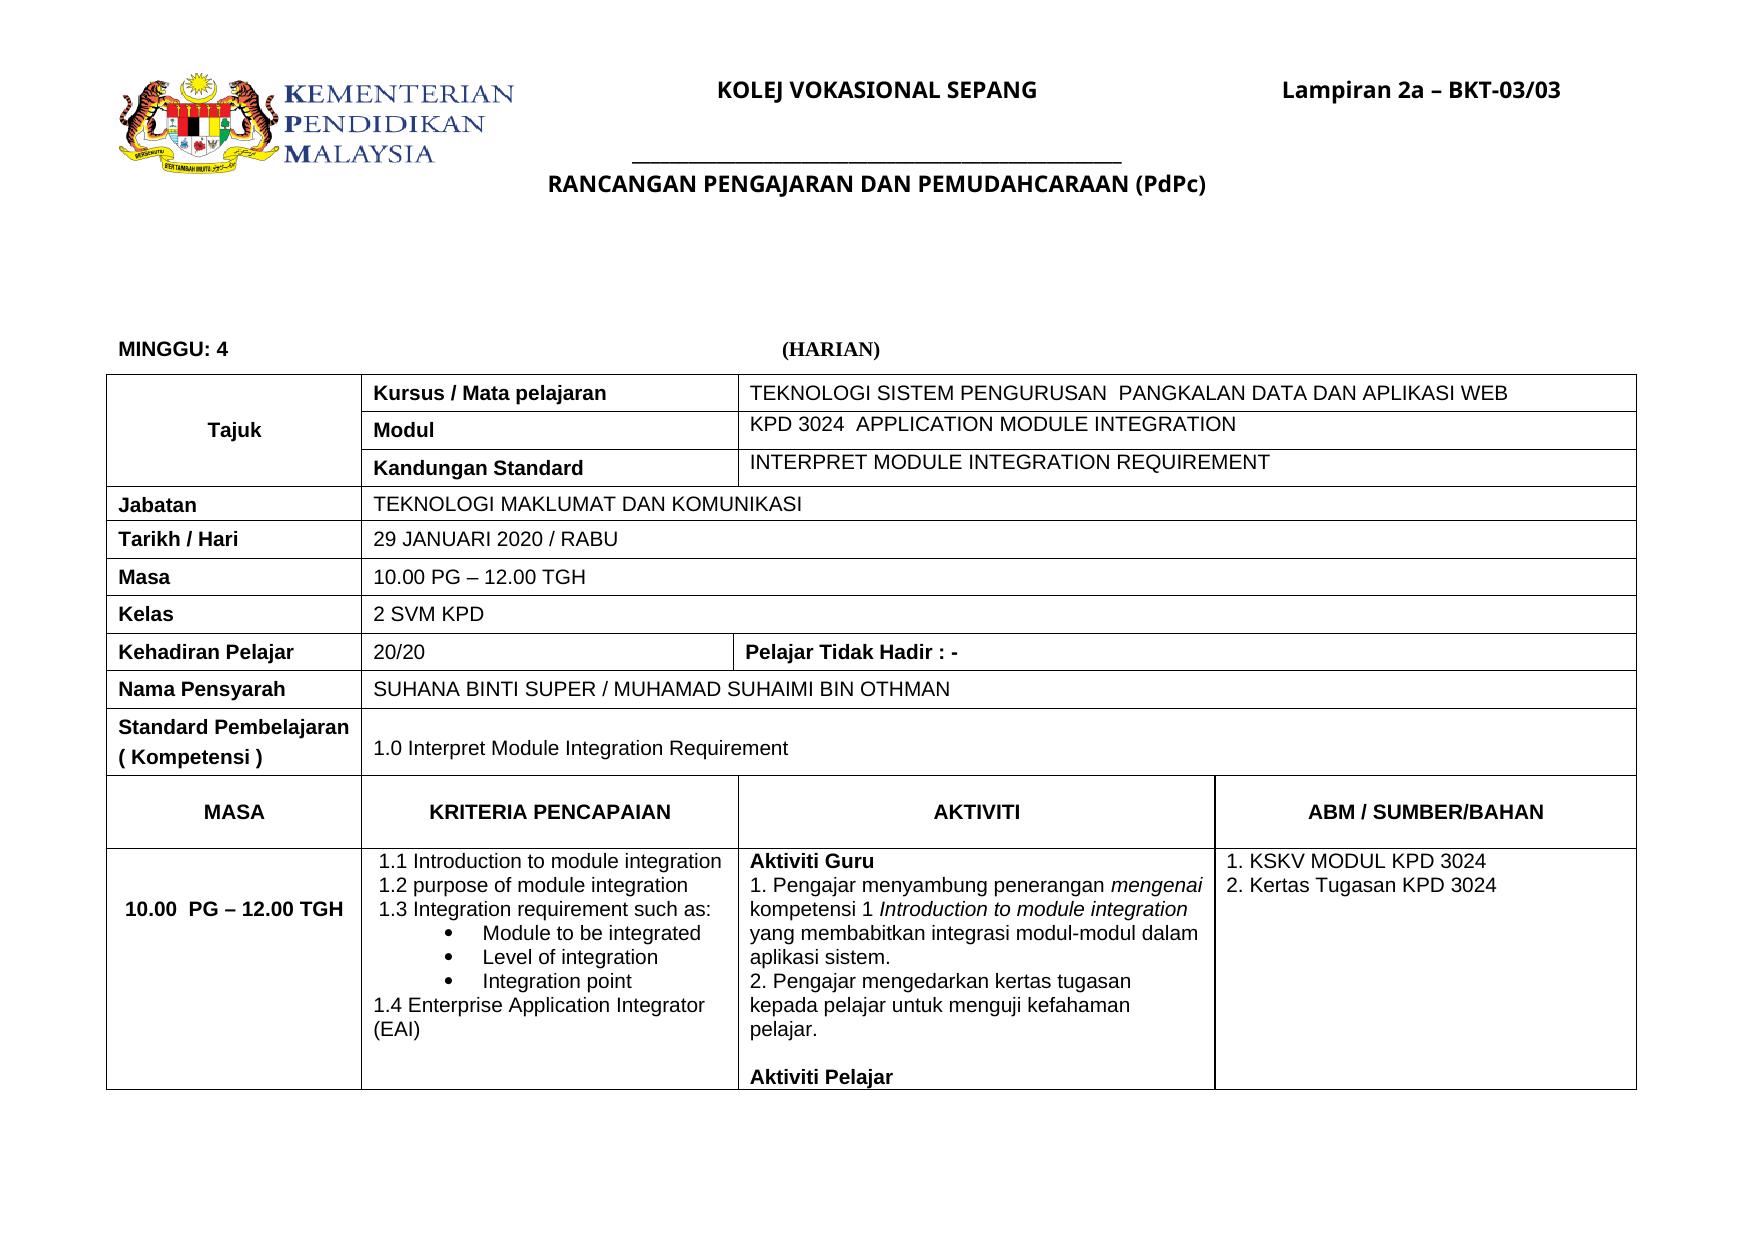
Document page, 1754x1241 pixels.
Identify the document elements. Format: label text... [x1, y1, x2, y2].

table_cell Masa [107, 559, 361, 595]
table_cell TEKNOLOGI MAKLUMAT DAN KOMUNIKASI [362, 487, 1636, 520]
picture [118, 73, 514, 174]
table_cell Kehadiran Pelajar [107, 634, 361, 670]
table_cell 10.00 PG – 12.00 TGH [362, 559, 1636, 595]
table_cell 2 SVM KPD [362, 596, 1636, 632]
table_cell SUHANA BINTI SUPER / MUHAMAD SUHAIMI BIN OTHMAN [362, 671, 1636, 707]
table_header Tajuk [107, 375, 361, 486]
table_cell MASA [107, 776, 361, 848]
table_cell Pelajar Tidak Hadir : - [734, 634, 1636, 670]
table_cell ABM / SUMBER/BAHAN [1216, 776, 1636, 848]
table_cell INTERPRET MODULE INTEGRATION REQUIREMENT [739, 450, 1636, 486]
table_cell KPD 3024 APPLICATION MODULE INTEGRATION [739, 412, 1636, 448]
text MINGGU: 4 (HARIAN) [118, 337, 1636, 361]
table_cell 1.0 Interpret Module Integration Requirement [362, 709, 1636, 775]
table_cell 20/20 [362, 634, 733, 670]
table_cell Nama Pensyarah [107, 671, 361, 707]
table_cell 10.00 PG – 12.00 TGH [107, 849, 361, 1089]
table_cell 1. KSKV MODUL KPD 3024 2. Kertas Tugasan KPD 3024 [1216, 849, 1636, 1089]
table_cell KRITERIA PENCAPAIAN [362, 776, 738, 848]
table_cell Modul [362, 412, 738, 448]
table_cell Jabatan [107, 487, 361, 520]
table_header TEKNOLOGI SISTEM PENGURUSAN PANGKALAN DATA DAN APLIKASI WEB [739, 375, 1636, 411]
table_cell 29 JANUARI 2020 / RABU [362, 521, 1636, 557]
table_cell AKTIVITI [739, 776, 1214, 848]
table_header Kursus / Mata pelajaran [362, 375, 738, 411]
table_cell Standard Pembelajaran ( Kompetensi ) [107, 709, 361, 775]
table_cell Kelas [107, 596, 361, 632]
table_cell Tarikh / Hari [107, 521, 361, 557]
table_cell Kandungan Standard [362, 450, 738, 486]
